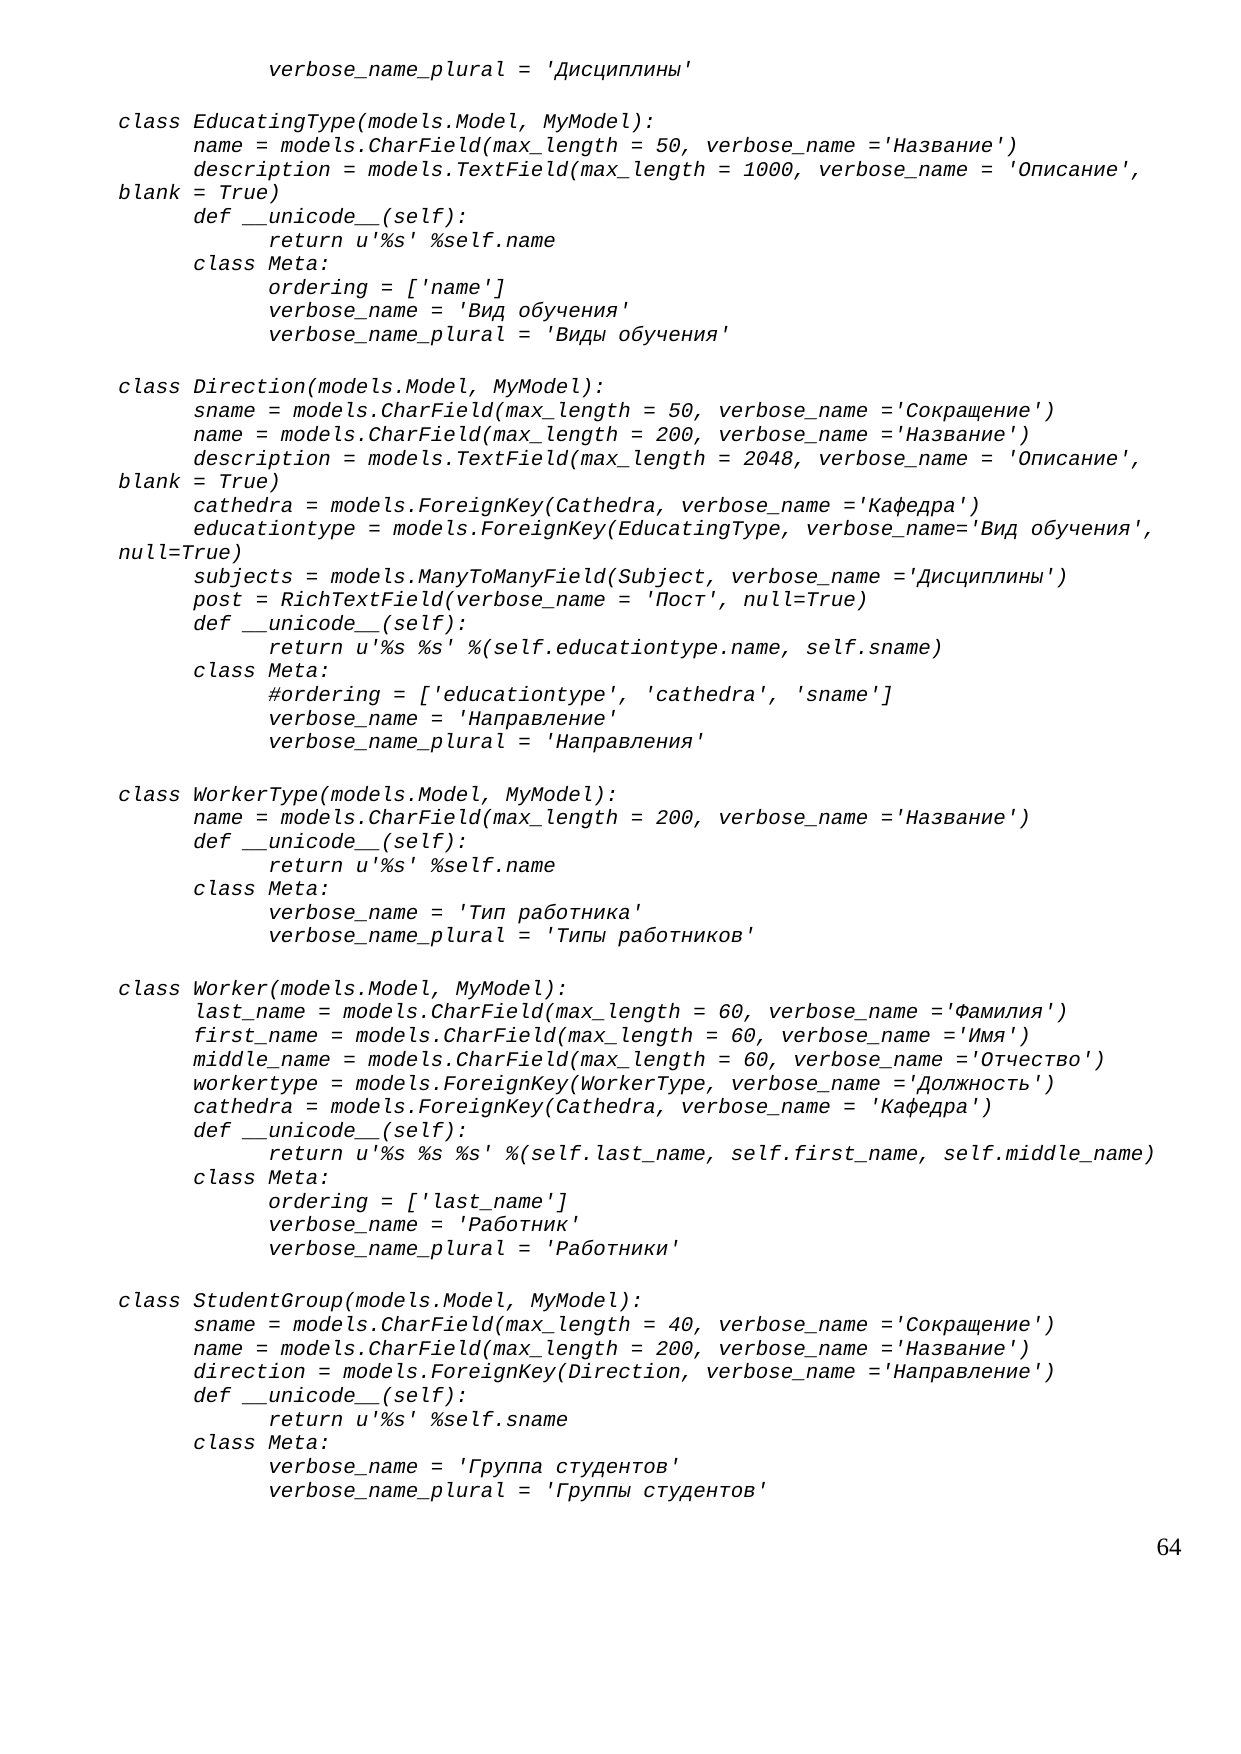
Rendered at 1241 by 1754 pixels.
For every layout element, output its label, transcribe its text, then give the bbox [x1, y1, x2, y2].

text def __unicode__(self): [118, 831, 1181, 854]
text return u'%s %s' %(self.educationtype.name, self.sname) [118, 637, 1181, 660]
text subjects = models.ManyToManyField(Subject, verbose_name ='Дисциплины') [118, 566, 1181, 589]
text description = models.TextField(max_length = 1000, verbose_name = 'Описание', blank = True) [118, 159, 1181, 206]
text class Meta: [118, 1167, 1181, 1191]
text verbose_name_plural = 'Группы студентов' [118, 1479, 1181, 1503]
text cathedra = models.ForeignKey(Cathedra, verbose_name ='Кафедра') [118, 495, 1181, 518]
text verbose_name = 'Группа студентов' [118, 1456, 1181, 1479]
text class Worker(models.Model, MyModel): [118, 978, 1181, 1002]
text ordering = ['last_name'] [118, 1191, 1181, 1214]
text def __unicode__(self): [118, 206, 1181, 229]
text def __unicode__(self): [118, 1385, 1181, 1409]
text educationtype = models.ForeignKey(EducatingType, verbose_name='Вид обучения', null=True) [118, 518, 1181, 566]
text class EducatingType(models.Model, MyModel): [118, 111, 1181, 135]
text workertype = models.ForeignKey(WorkerType, verbose_name ='Должность') [118, 1072, 1181, 1096]
text class Meta: [118, 878, 1181, 902]
text sname = models.CharField(max_length = 40, verbose_name ='Сокращение') [118, 1314, 1181, 1338]
text post = RichTextField(verbose_name = 'Пост', null=True) [118, 589, 1181, 613]
text name = models.CharField(max_length = 50, verbose_name ='Название') [118, 135, 1181, 159]
text verbose_name_plural = 'Виды обучения' [118, 324, 1181, 348]
text last_name = models.CharField(max_length = 60, verbose_name ='Фамилия') [118, 1002, 1181, 1025]
text class Meta: [118, 660, 1181, 684]
text return u'%s %s %s' %(self.last_name, self.first_name, self.middle_name) [118, 1143, 1181, 1167]
text class Direction(models.Model, MyModel): [118, 377, 1181, 400]
text direction = models.ForeignKey(Direction, verbose_name ='Направление') [118, 1361, 1181, 1385]
text middle_name = models.CharField(max_length = 60, verbose_name ='Отчество') [118, 1049, 1181, 1072]
text verbose_name_plural = 'Дисциплины' [118, 59, 1181, 83]
text first_name = models.CharField(max_length = 60, verbose_name ='Имя') [118, 1025, 1181, 1049]
text return u'%s' %self.name [118, 229, 1181, 253]
text class Meta: [118, 1432, 1181, 1456]
text class Meta: [118, 253, 1181, 277]
text verbose_name_plural = 'Направления' [118, 731, 1181, 755]
text name = models.CharField(max_length = 200, verbose_name ='Название') [118, 807, 1181, 831]
text class StudentGroup(models.Model, MyModel): [118, 1290, 1181, 1314]
text return u'%s' %self.sname [118, 1409, 1181, 1432]
text cathedra = models.ForeignKey(Cathedra, verbose_name = 'Кафедра') [118, 1096, 1181, 1120]
text sname = models.CharField(max_length = 50, verbose_name ='Сокращение') [118, 400, 1181, 424]
text def __unicode__(self): [118, 1120, 1181, 1143]
text ordering = ['name'] [118, 277, 1181, 301]
text verbose_name = 'Направление' [118, 708, 1181, 731]
text description = models.TextField(max_length = 2048, verbose_name = 'Описание', blank = True) [118, 447, 1181, 495]
text verbose_name = 'Вид обучения' [118, 301, 1181, 324]
text class WorkerType(models.Model, MyModel): [118, 784, 1181, 807]
text return u'%s' %self.name [118, 854, 1181, 878]
text name = models.CharField(max_length = 200, verbose_name ='Название') [118, 424, 1181, 447]
text verbose_name_plural = 'Типы работников' [118, 926, 1181, 949]
text verbose_name = 'Работник' [118, 1214, 1181, 1238]
text def __unicode__(self): [118, 613, 1181, 637]
text #ordering = ['educationtype', 'cathedra', 'sname'] [118, 684, 1181, 708]
text verbose_name_plural = 'Работники' [118, 1238, 1181, 1262]
text name = models.CharField(max_length = 200, verbose_name ='Название') [118, 1338, 1181, 1361]
text verbose_name = 'Тип работника' [118, 902, 1181, 926]
